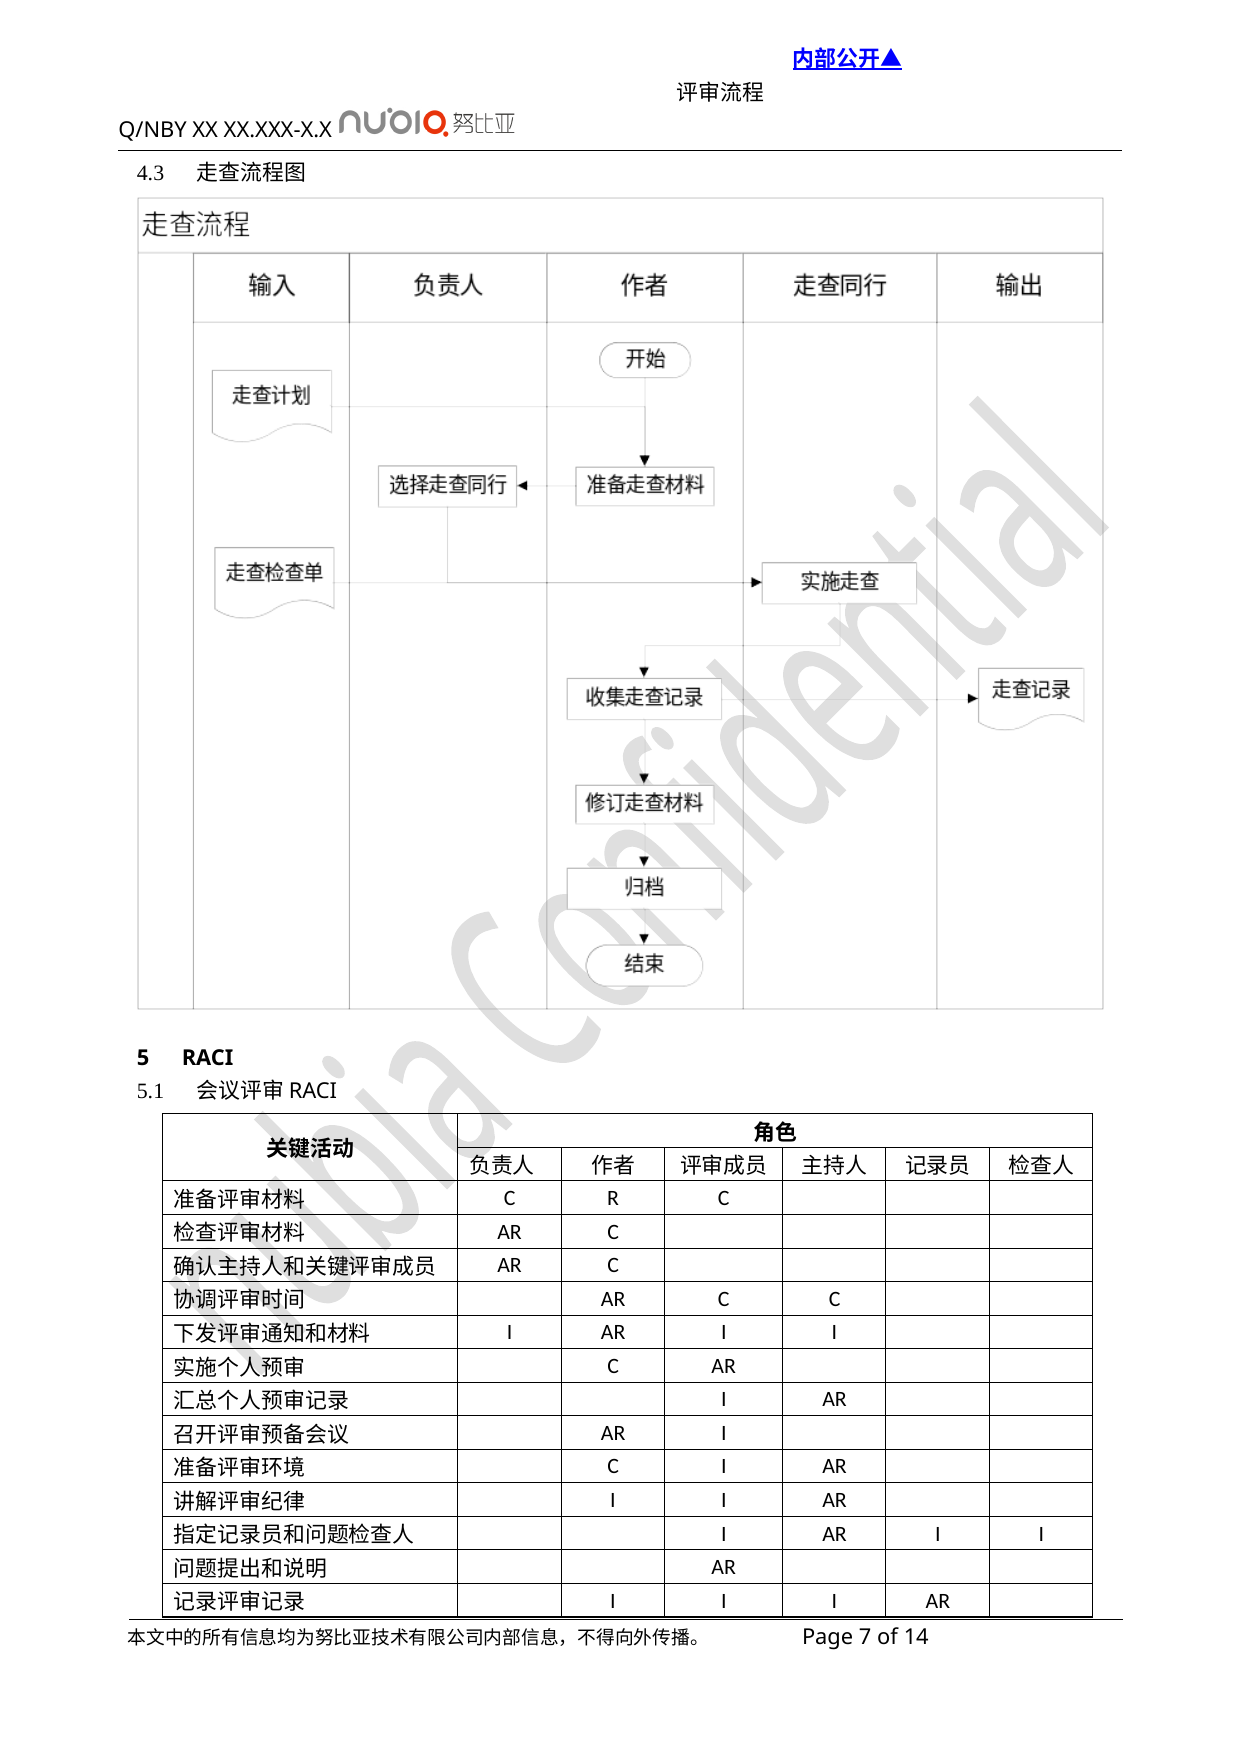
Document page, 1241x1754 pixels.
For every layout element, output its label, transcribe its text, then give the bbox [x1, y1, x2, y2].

table_cell 下发评审通知和材料 [163, 1316, 457, 1348]
table_cell [783, 1215, 885, 1247]
table_cell 汇总个人预审记录 [163, 1383, 457, 1415]
table_cell 负责人 [458, 1148, 561, 1180]
table_cell [990, 1282, 1092, 1314]
table_cell [886, 1316, 989, 1348]
table_cell AR [665, 1550, 782, 1583]
table_cell AR [783, 1383, 885, 1415]
table_cell 记录员 [886, 1148, 989, 1180]
table_cell [783, 1349, 885, 1382]
table_cell [990, 1181, 1092, 1214]
table_cell I [783, 1584, 885, 1616]
table_cell [990, 1249, 1092, 1281]
table_cell [458, 1550, 561, 1583]
table_cell AR [562, 1416, 664, 1449]
table_cell 确认主持人和关键评审成员 [163, 1249, 457, 1281]
table_cell AR [783, 1450, 885, 1482]
table_cell R [562, 1181, 664, 1214]
table_cell [783, 1181, 885, 1214]
table_cell [562, 1550, 664, 1583]
table_cell [783, 1416, 885, 1449]
table_cell [990, 1584, 1092, 1616]
table_cell [458, 1483, 561, 1516]
table_cell 问题提出和说明 [163, 1550, 457, 1583]
table_cell [990, 1483, 1092, 1516]
table_cell I [886, 1517, 989, 1549]
table_cell [886, 1349, 989, 1382]
table_cell I [665, 1517, 782, 1549]
table_cell 记录评审记录 [163, 1584, 457, 1616]
table_cell 讲解评审纪律 [163, 1483, 457, 1516]
table_cell 检查评审材料 [163, 1215, 457, 1247]
table_cell I [665, 1584, 782, 1616]
table_cell [562, 1383, 664, 1415]
table_cell [783, 1550, 885, 1583]
table_cell [886, 1282, 989, 1314]
table_cell [458, 1450, 561, 1482]
table_cell I [990, 1517, 1092, 1549]
table_cell AR [783, 1517, 885, 1549]
table_cell [886, 1416, 989, 1449]
table_cell 评审成员 [665, 1148, 782, 1180]
table_cell [458, 1517, 561, 1549]
subtitle RACI [137, 1040, 1122, 1073]
table_cell [562, 1517, 664, 1549]
table_cell [886, 1450, 989, 1482]
subtitle 走查流程图 [137, 155, 1122, 187]
table_cell 召开评审预备会议 [163, 1416, 457, 1449]
table_cell AR [562, 1282, 664, 1314]
table_cell I [783, 1316, 885, 1348]
table_cell [990, 1316, 1092, 1348]
table_cell [886, 1550, 989, 1583]
table_cell [886, 1181, 989, 1214]
table_cell I [458, 1316, 561, 1348]
picture [337, 107, 516, 138]
table_cell AR [458, 1215, 561, 1247]
table_cell C [458, 1181, 561, 1214]
table_cell 准备评审材料 [163, 1181, 457, 1214]
table_cell AR [783, 1483, 885, 1516]
subtitle 会议评审RACI [137, 1073, 1122, 1105]
table_cell C [562, 1450, 664, 1482]
table_cell AR [562, 1316, 664, 1348]
table_cell I [562, 1483, 664, 1516]
table_cell AR [458, 1249, 561, 1281]
table_cell [990, 1416, 1092, 1449]
table_cell [665, 1215, 782, 1247]
table_cell 协调评审时间 [163, 1282, 457, 1314]
table_cell [990, 1550, 1092, 1583]
table_cell [990, 1450, 1092, 1482]
table_cell [458, 1383, 561, 1415]
table_cell [990, 1349, 1092, 1382]
table_cell [886, 1383, 989, 1415]
table_cell [990, 1215, 1092, 1247]
table_cell C [562, 1349, 664, 1382]
table_cell [458, 1584, 561, 1616]
table_cell 准备评审环境 [163, 1450, 457, 1482]
table_cell 作者 [562, 1148, 664, 1180]
table_header 角色 [458, 1114, 1092, 1147]
table_cell [886, 1215, 989, 1247]
table_cell I [665, 1383, 782, 1415]
table_cell C [665, 1282, 782, 1314]
table_cell [665, 1249, 782, 1281]
table_cell [990, 1383, 1092, 1415]
table_cell AR [665, 1349, 782, 1382]
table_cell C [562, 1249, 664, 1281]
table_cell 主持人 [783, 1148, 885, 1180]
table_cell [458, 1416, 561, 1449]
table_cell I [665, 1483, 782, 1516]
table_header 关键活动 [163, 1114, 457, 1180]
table_cell [886, 1249, 989, 1281]
table_cell I [562, 1584, 664, 1616]
table_cell C [783, 1282, 885, 1314]
table_cell I [665, 1450, 782, 1482]
table_cell C [562, 1215, 664, 1247]
table_cell 实施个人预审 [163, 1349, 457, 1382]
table_cell AR [886, 1584, 989, 1616]
table_cell I [665, 1416, 782, 1449]
table_cell [458, 1349, 561, 1382]
table_cell [458, 1282, 561, 1314]
table_cell [886, 1483, 989, 1516]
table_cell [783, 1249, 885, 1281]
table_cell 检查人 [990, 1148, 1092, 1180]
table_cell I [665, 1316, 782, 1348]
table_cell 指定记录员和问题检查人 [163, 1517, 457, 1549]
table_cell C [665, 1181, 782, 1214]
